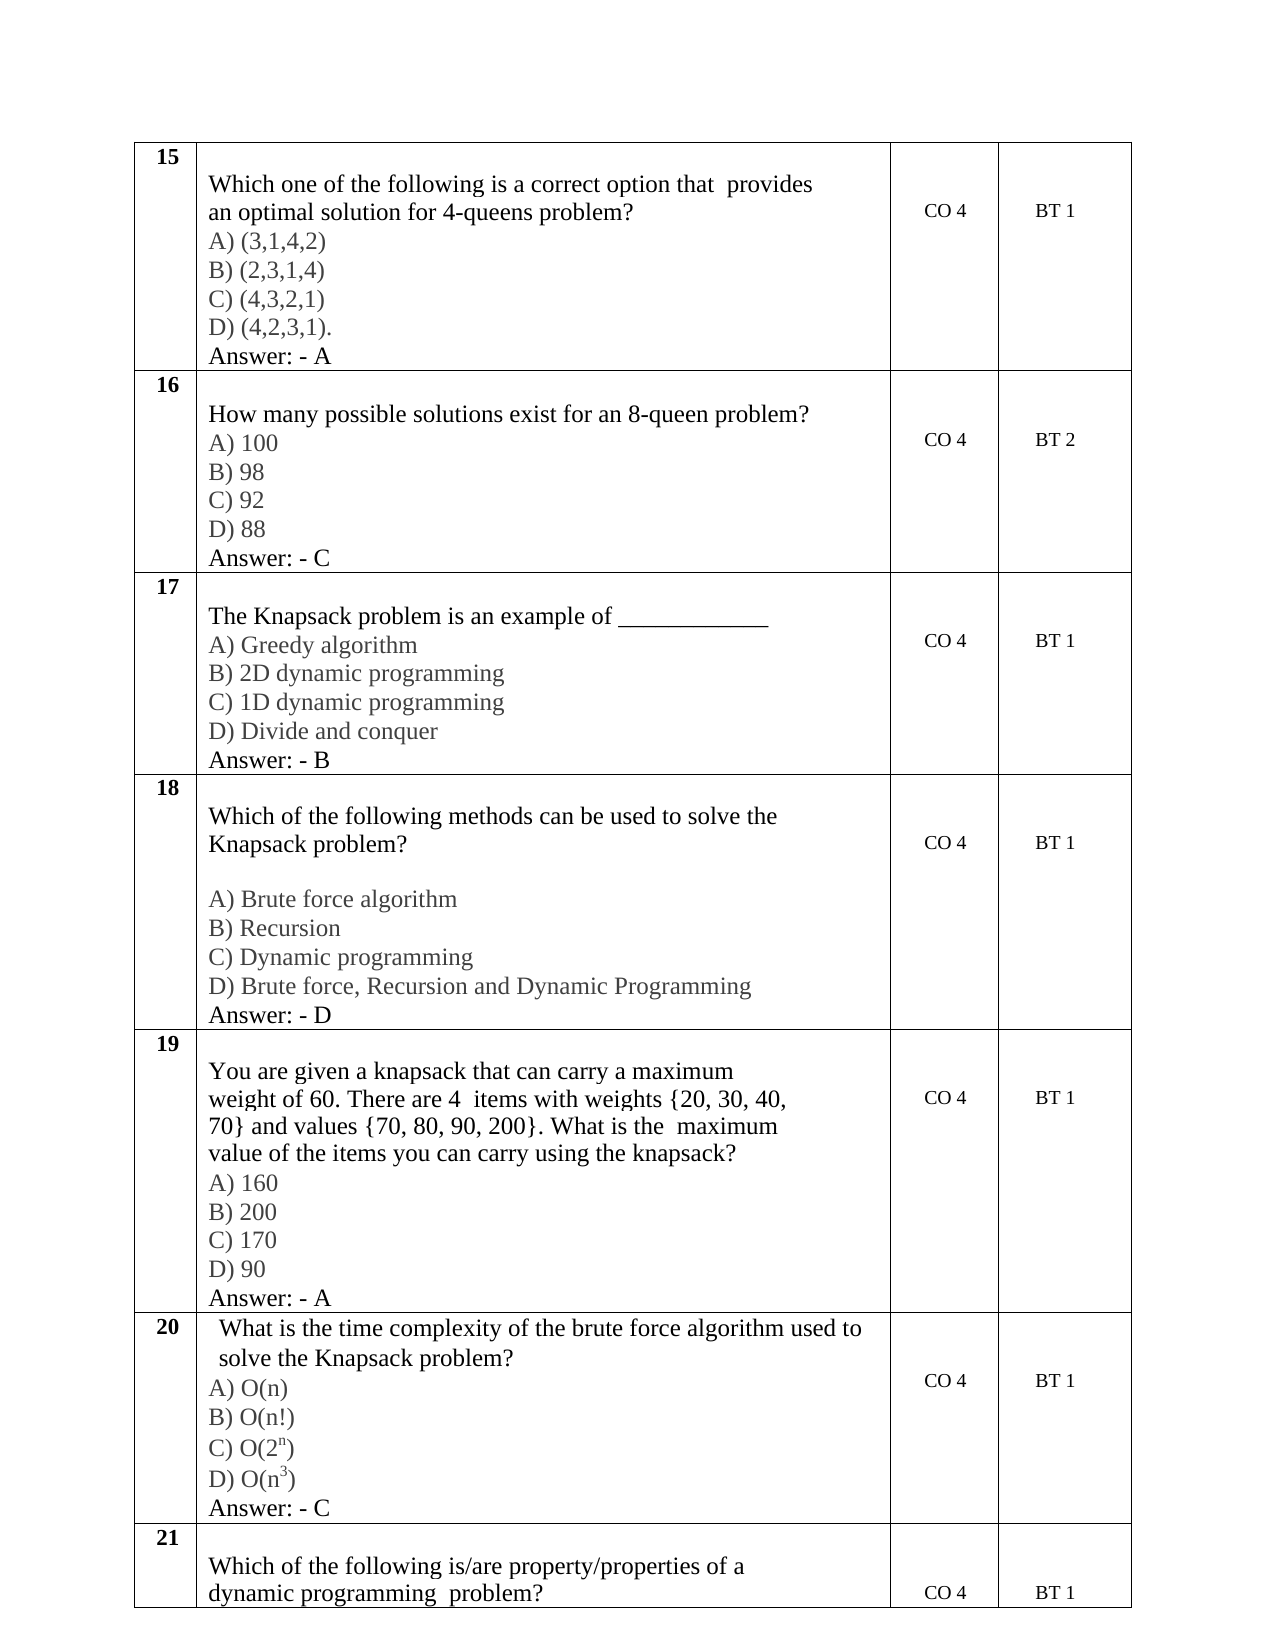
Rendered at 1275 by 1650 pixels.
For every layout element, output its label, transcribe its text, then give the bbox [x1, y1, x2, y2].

table_cell CO 4 [891, 1313, 998, 1523]
table_cell CO 4 [891, 573, 998, 773]
table_cell 21 [135, 1524, 196, 1607]
table_cell BT 1 [999, 1030, 1131, 1312]
table_cell BT 1 [999, 1524, 1131, 1607]
table_cell BT 1 [999, 775, 1131, 1028]
table_cell The Knapsack problem is an example of ____________ A) Greedy algorithm B) 2D dynamic programming C) 1D dynamic programming D) Divide and conquer Answer: - B [197, 573, 890, 773]
table_cell 15 [135, 143, 196, 370]
table_cell BT 1 [999, 1313, 1131, 1523]
table_cell You are given a knapsack that can carry a maximum weight of 60. There are 4 items with weights {20, 30, 40, 70} and values {70, 80, 90, 200}. What is the maximum value of the items you can carry using the knapsack? A) 160 B) 200 C) 170 D) 90 Answer: - A [197, 1030, 890, 1312]
table_cell What is the time complexity of the brute force algorithm used to solve the Knapsack problem? A) O(n) B) O(n!) C) O(2n) D) O(n3) Answer: - C [197, 1313, 890, 1523]
table_cell CO 4 [891, 371, 998, 572]
table_cell CO 4 [891, 775, 998, 1028]
table_cell Which of the following methods can be used to solve the Knapsack problem? A) Brute force algorithm B) Recursion C) Dynamic programming D) Brute force, Recursion and Dynamic Programming Answer: - D [197, 775, 890, 1028]
table_cell BT 2 [999, 371, 1131, 572]
table_cell 16 [135, 371, 196, 572]
table_cell Which one of the following is a correct option that provides an optimal solution for 4-queens problem? A) (3,1,4,2) B) (2,3,1,4) C) (4,3,2,1) D) (4,2,3,1). Answer: - A [197, 143, 890, 370]
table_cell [197, 1524, 890, 1607]
table_cell How many possible solutions exist for an 8-queen problem? A) 100 B) 98 C) 92 D) 88 Answer: - C [197, 371, 890, 572]
table_cell 20 [135, 1313, 196, 1523]
table_cell CO 4 [891, 143, 998, 370]
table_cell 18 [135, 775, 196, 1028]
table_cell BT 1 [999, 573, 1131, 773]
table_cell BT 1 [999, 143, 1131, 370]
table_cell 19 [135, 1030, 196, 1312]
table_cell 17 [135, 573, 196, 773]
table_cell CO 4 [891, 1030, 998, 1312]
table_cell CO 4 [891, 1524, 998, 1607]
